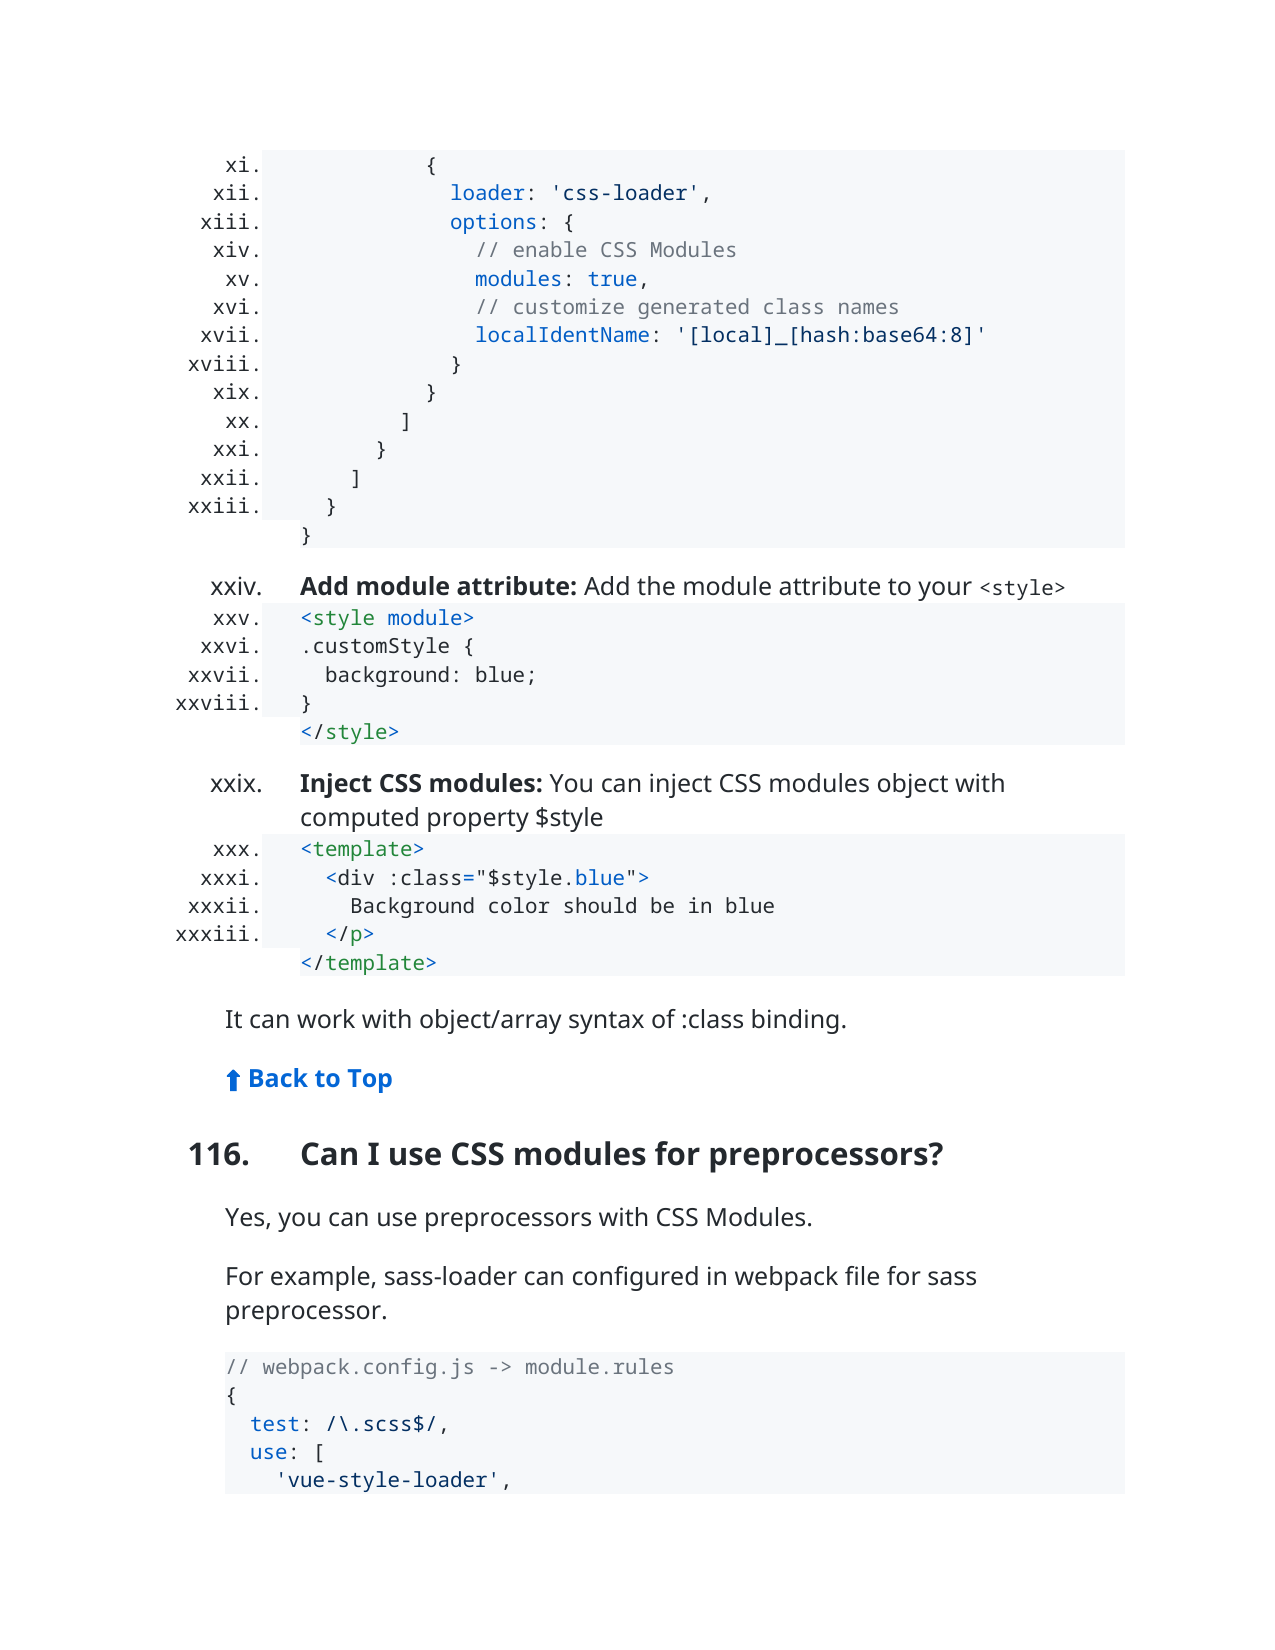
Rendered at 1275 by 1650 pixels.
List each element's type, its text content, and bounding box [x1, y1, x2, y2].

text For example, sass-loader can configured in webpack file for sass preprocessor. [225, 1259, 1125, 1327]
text use: [ [225, 1437, 1125, 1466]
text } [300, 520, 1125, 548]
list loader: 'css-loader', [262, 178, 1125, 207]
list options: { [262, 207, 1125, 235]
text Yes, you can use preprocessors with CSS Modules. [225, 1199, 1125, 1234]
list // enable CSS Modules [262, 235, 1125, 264]
list ] [262, 406, 1125, 434]
list Inject CSS modules: You can inject CSS modules object with computed property $style [262, 766, 1125, 834]
list } [262, 377, 1125, 406]
list modules: true, [262, 264, 1125, 292]
list <style module> [262, 603, 1125, 631]
list localIdentName: '[local]_[hash:base64:8]' [262, 321, 1125, 349]
text test: /\.scss$/, [225, 1409, 1125, 1437]
list .customStyle { [262, 631, 1125, 660]
list } [262, 688, 1125, 717]
text It can work with object/array syntax of :class binding. [225, 1001, 1125, 1035]
text // webpack.config.js -> module.rules [225, 1352, 1125, 1380]
list Add module attribute: Add the module attribute to your <style> [262, 569, 1125, 603]
list } [262, 491, 1125, 520]
text ⬆ Back to Top [225, 1060, 1125, 1094]
list { [262, 150, 1125, 178]
text 'vue-style-loader', [225, 1466, 1125, 1494]
text </template> [300, 948, 1125, 976]
list <div :class="$style.blue"> [262, 863, 1125, 891]
list // customize generated class names [262, 292, 1125, 321]
text { [225, 1380, 1125, 1409]
list </p> [262, 919, 1125, 948]
list Can I use CSS modules for preprocessors? [187, 1132, 1125, 1174]
list } [262, 349, 1125, 377]
list Background color should be in blue [262, 891, 1125, 919]
list background: blue; [262, 660, 1125, 688]
list <template> [262, 834, 1125, 863]
text </style> [300, 717, 1125, 745]
list ] [262, 463, 1125, 491]
list } [262, 434, 1125, 463]
